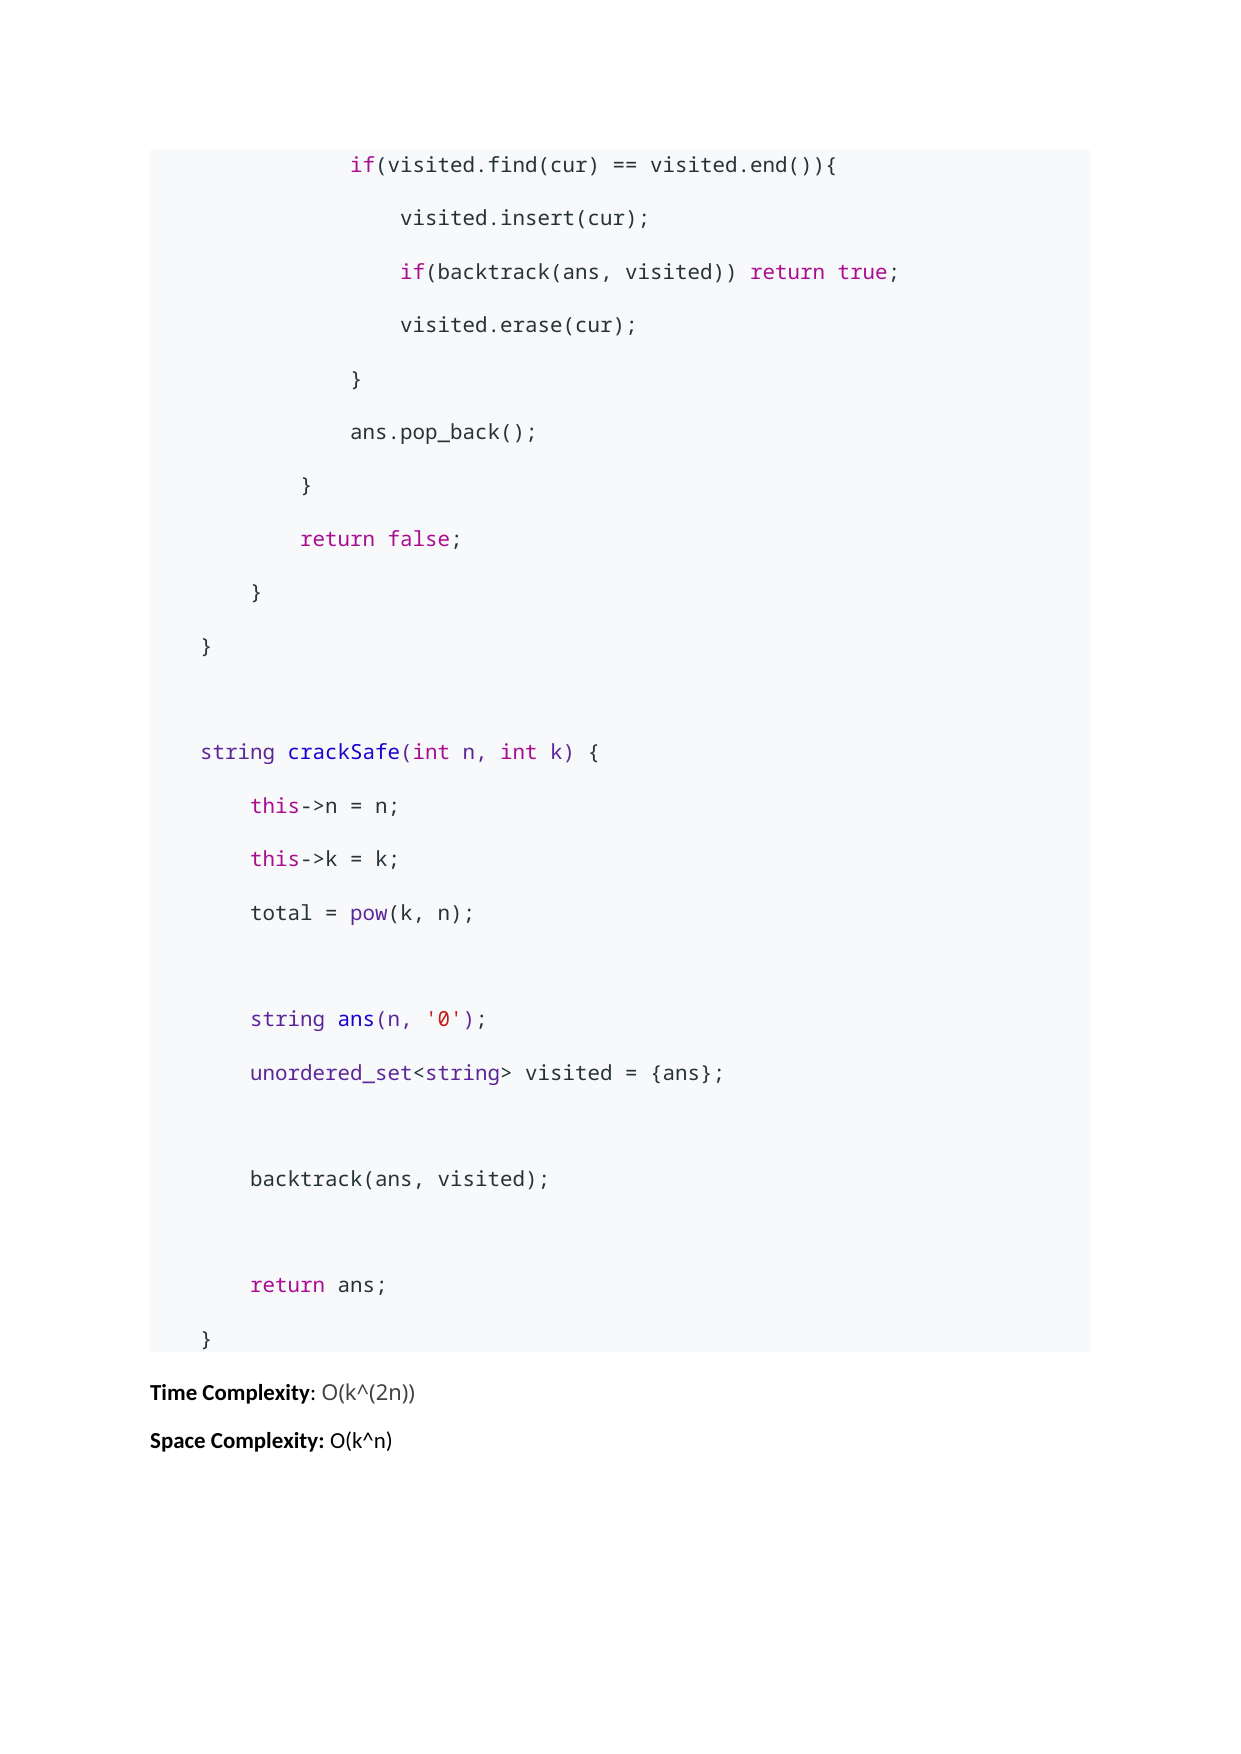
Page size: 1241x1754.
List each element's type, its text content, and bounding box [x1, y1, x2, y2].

text string ans(n, '0'); [150, 1004, 1090, 1033]
text } [150, 364, 1090, 392]
text Time Complexity: O(k^(2n)) [150, 1377, 1090, 1407]
text if(backtrack(ans, visited)) return true; [150, 257, 1090, 285]
text visited.insert(cur); [150, 203, 1090, 232]
text string crackSafe(int n, int k) { [150, 737, 1090, 766]
text this->n = n; [150, 791, 1090, 819]
text } [150, 471, 1090, 499]
text backtrack(ans, visited); [150, 1164, 1090, 1192]
text this->k = k; [150, 844, 1090, 873]
text } [150, 631, 1090, 659]
text return ans; [150, 1271, 1090, 1299]
text } [150, 577, 1090, 606]
text total = pow(k, n); [150, 898, 1090, 926]
text ans.pop_back(); [150, 417, 1090, 446]
text if(visited.find(cur) == visited.end()){ [150, 150, 1090, 178]
text } [150, 1324, 1090, 1352]
text visited.erase(cur); [150, 310, 1090, 339]
text return false; [150, 524, 1090, 552]
text unordered_set<string> visited = {ans}; [150, 1058, 1090, 1086]
text Space Complexity: O(k^n) [150, 1426, 1090, 1454]
